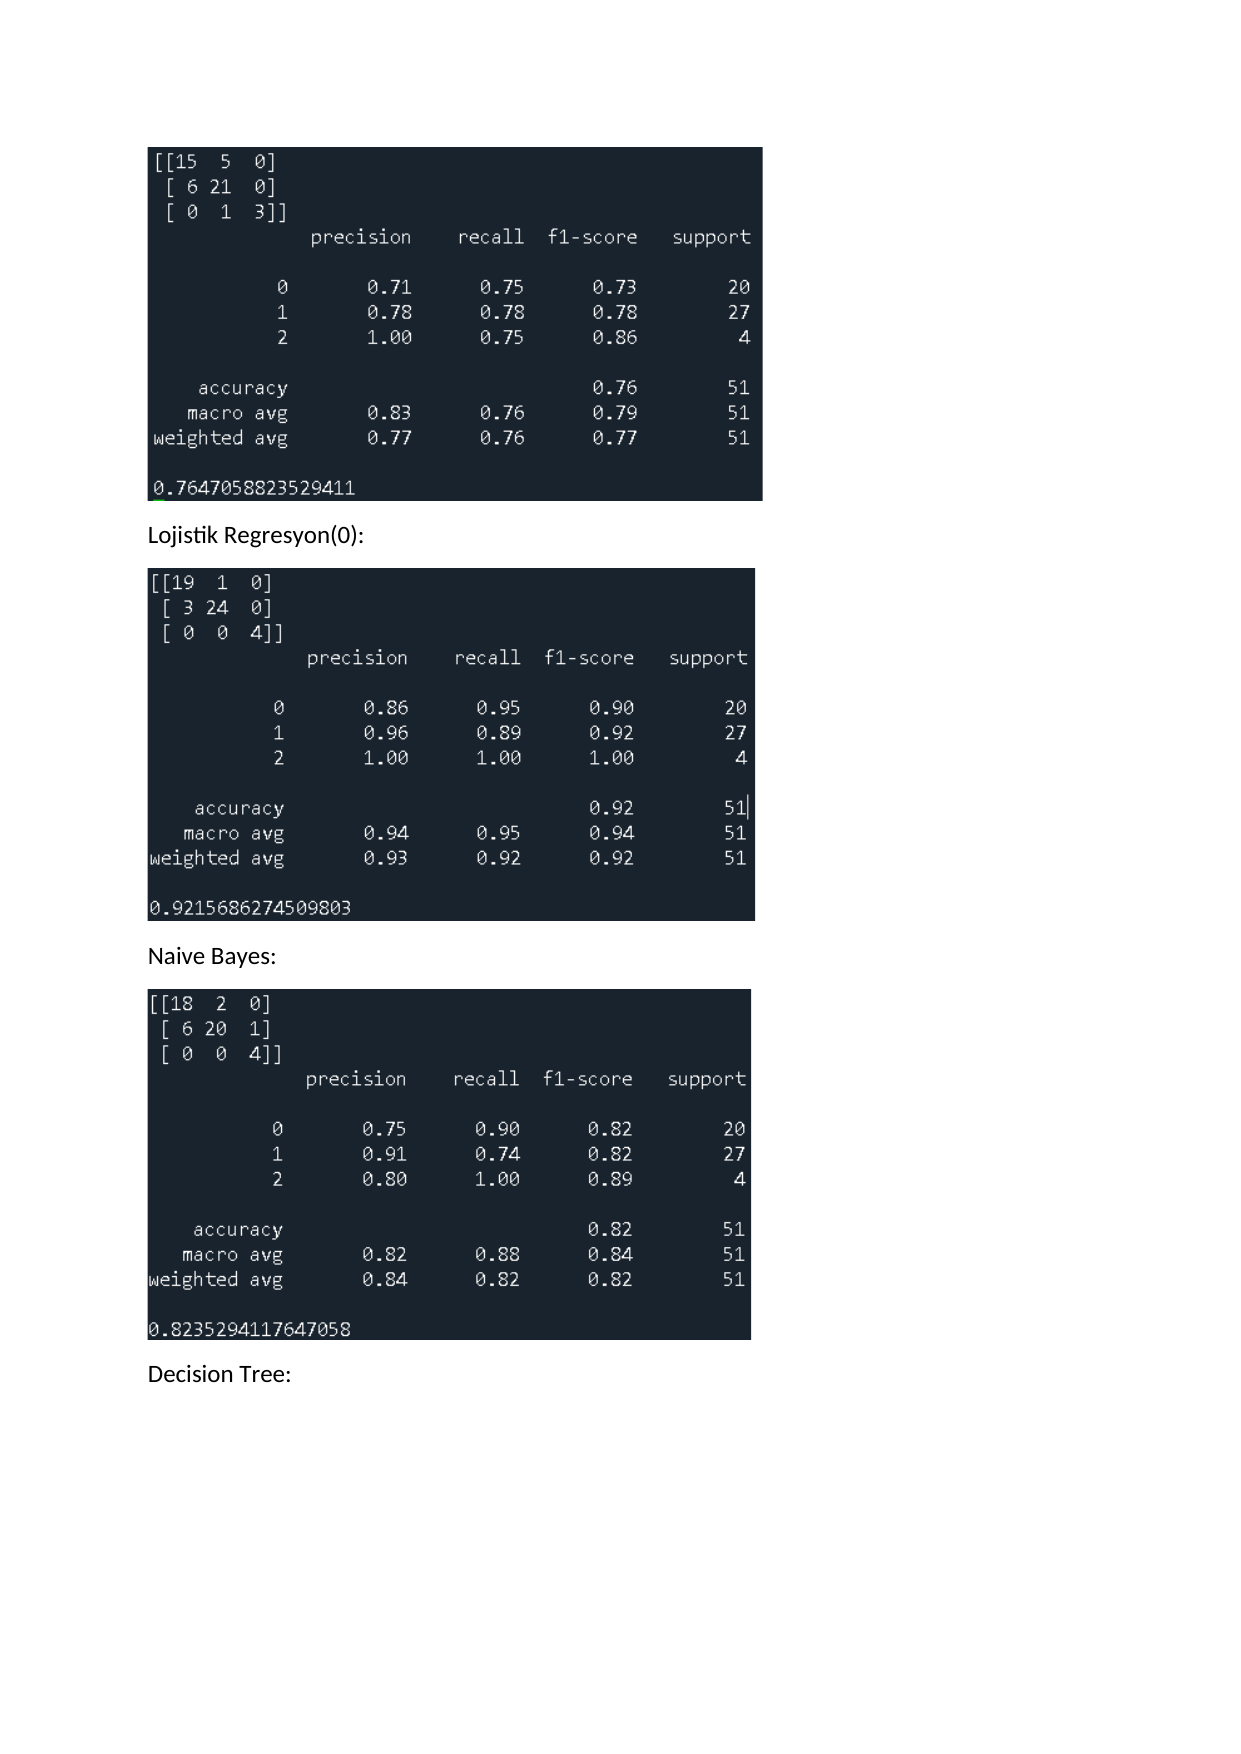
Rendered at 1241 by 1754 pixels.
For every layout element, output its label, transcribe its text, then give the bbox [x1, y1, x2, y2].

picture [147, 989, 752, 1340]
text Lojistik Regresyon(0): [148, 519, 1093, 549]
text Naive Bayes: [148, 940, 1093, 970]
text Decision Tree: [148, 1358, 1093, 1389]
picture [147, 147, 763, 501]
picture [147, 568, 755, 921]
